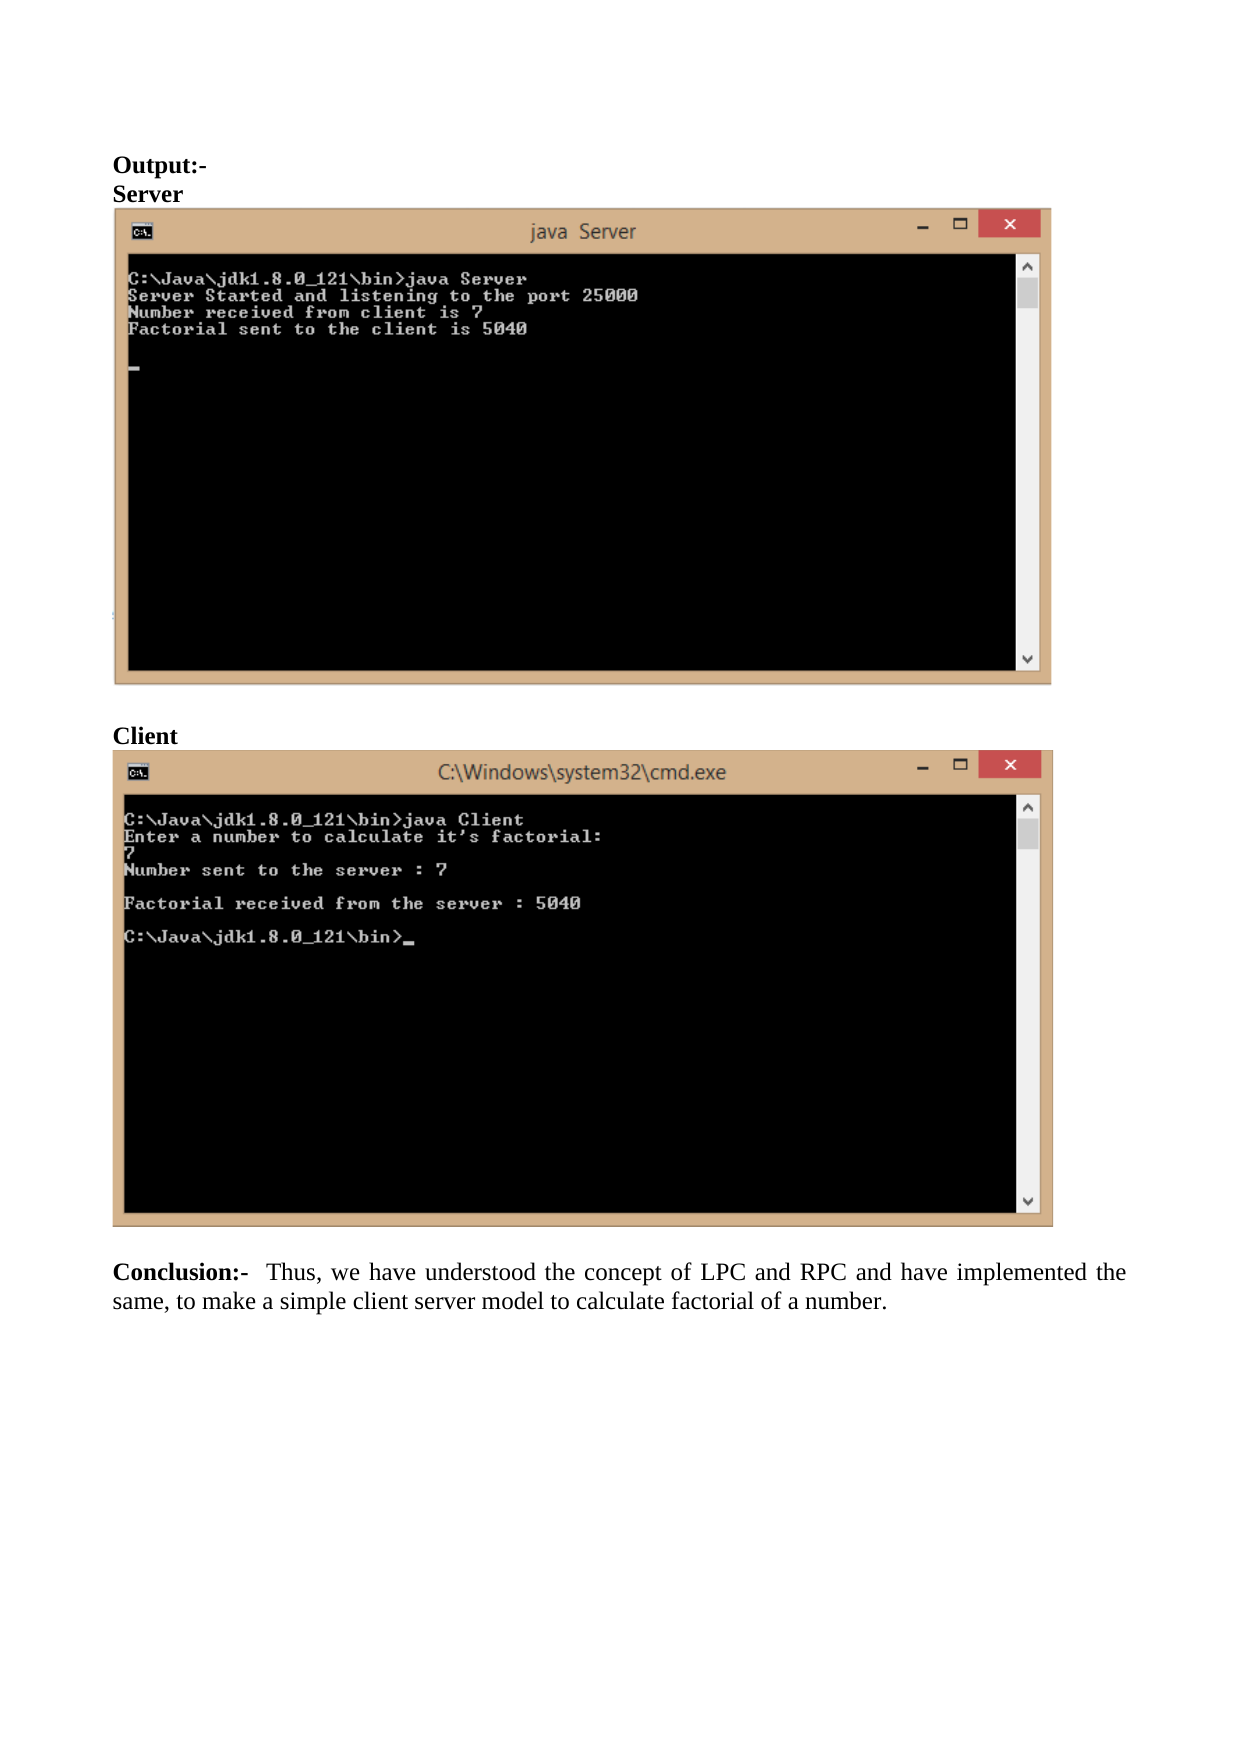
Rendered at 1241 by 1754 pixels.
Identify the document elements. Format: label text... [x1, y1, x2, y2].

text Conclusion:- Thus, we have understood the concept of LPC and RPC and have implemented the same, to make a simple client server model to calculate factorial of a number. [112, 1257, 1128, 1314]
text Output:- [112, 150, 1128, 179]
text Server [112, 179, 1128, 207]
text Client [112, 721, 1128, 750]
picture [112, 207, 1052, 686]
picture [112, 750, 1054, 1227]
